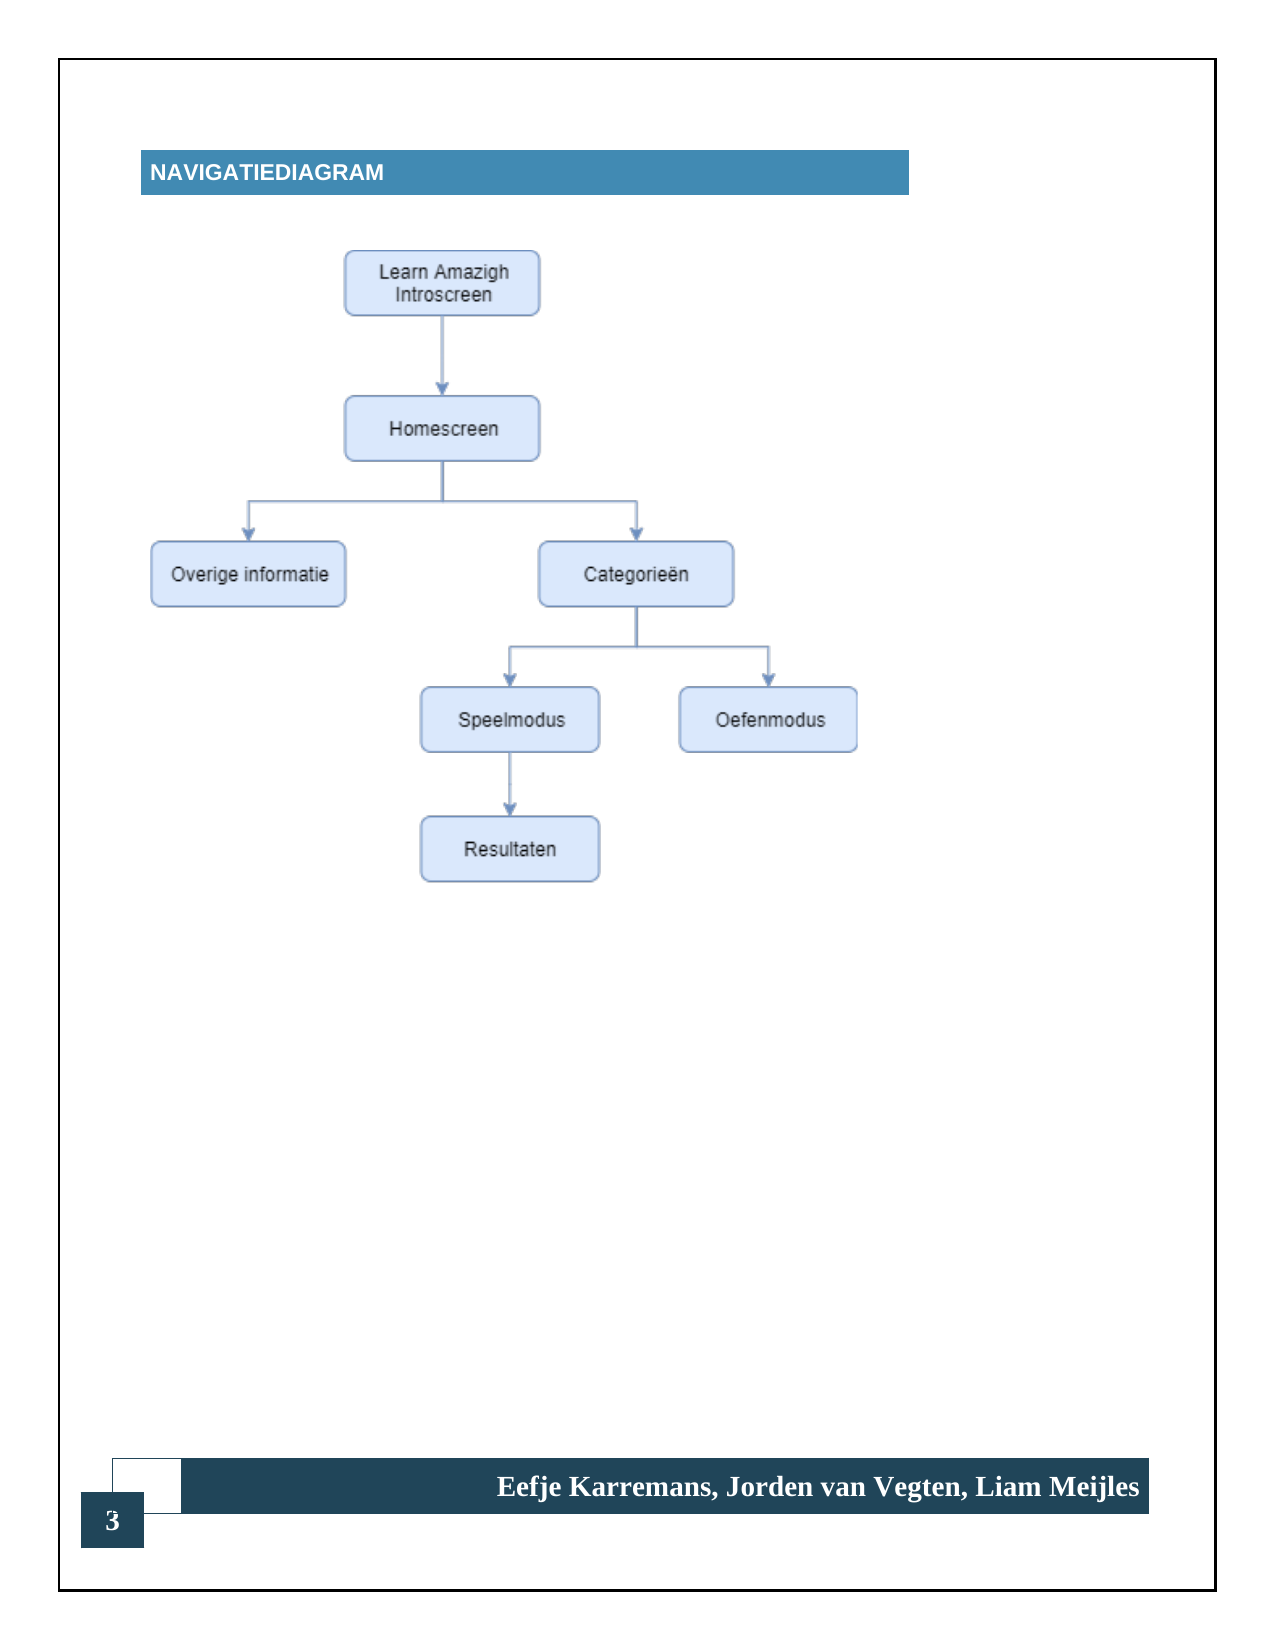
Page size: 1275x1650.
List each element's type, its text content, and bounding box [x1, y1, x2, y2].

picture [150, 250, 858, 884]
subtitle Navigatiediagram [142, 151, 908, 194]
